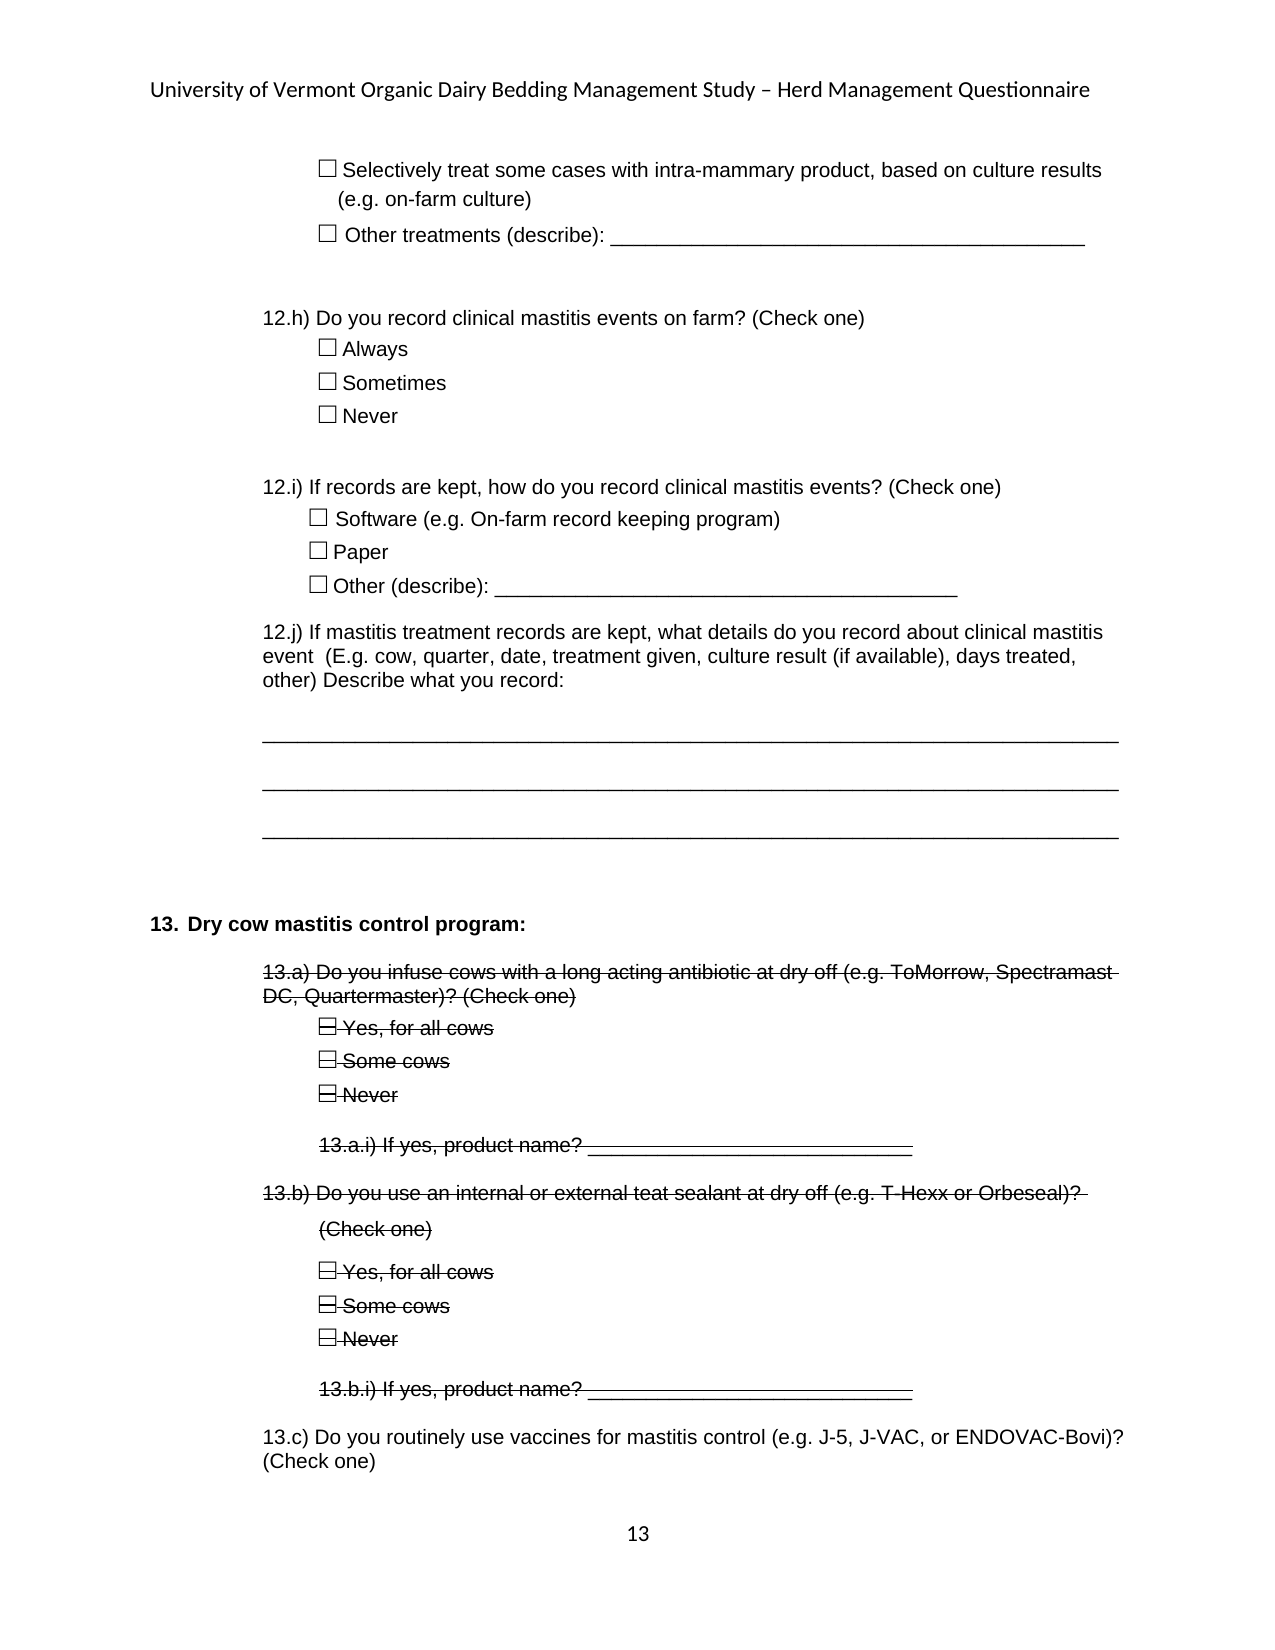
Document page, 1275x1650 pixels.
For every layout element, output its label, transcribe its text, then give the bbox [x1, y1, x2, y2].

list 13.c) Do you routinely use vaccines for mastitis control (e.g. J-5, J-VAC, or ENDOVAC-Bovi)? (Check one) [262, 1425, 1125, 1473]
list □ Some cows [319, 1041, 1125, 1075]
list 13.a.i) If yes, product name? ____________________________ [319, 1132, 1125, 1156]
list □ Paper [309, 532, 1125, 566]
list 13.b) Do you use an internal or external teat sealant at dry off (e.g. T-Hexx or Orbeseal)? (Check one) [262, 1180, 1125, 1240]
list □ Always [319, 329, 1125, 363]
list □ Yes, for all cows [319, 1252, 1125, 1286]
text __________________________________________________________________________ __________________________________________________________________________ [262, 744, 1125, 840]
list □ Sometimes [319, 363, 1125, 396]
text 12.h) Do you record clinical mastitis events on farm? (Check one) [262, 305, 1125, 329]
list □ Never [319, 1075, 1125, 1108]
list □ Yes, for all cows [319, 1008, 1125, 1041]
list □ Selectively treat some cases with intra-mammary product, based on culture results (e.g. on-farm culture) [319, 150, 1125, 211]
list □ Some cows [319, 1286, 1125, 1319]
text 12.i) If records are kept, how do you record clinical mastitis events? (Check one) [262, 475, 1125, 499]
list □ Other treatments (describe): _________________________________________ [319, 214, 1125, 280]
list □ Other (describe): ________________________________________ [309, 566, 1125, 599]
text 12.j) If mastitis treatment records are kept, what details do you record about clinical mastitis event (E.g. cow, quarter, date, treatment given, culture result (if available), days treated, other) Describe what you record: [262, 620, 1125, 692]
text __________________________________________________________________________ [262, 720, 1125, 744]
list Dry cow mastitis control program: [150, 912, 1125, 936]
list 13.a) Do you infuse cows with a long acting antibiotic at dry off (e.g. ToMorrow, Spectramast DC, Quartermaster)? (Check one) [262, 960, 1125, 1008]
list □ Never [319, 1319, 1125, 1353]
list 13.b.i) If yes, product name? ____________________________ [319, 1377, 1125, 1401]
list □ Software (e.g. On-farm record keeping program) [309, 499, 1125, 532]
list □ Never [319, 396, 1125, 430]
